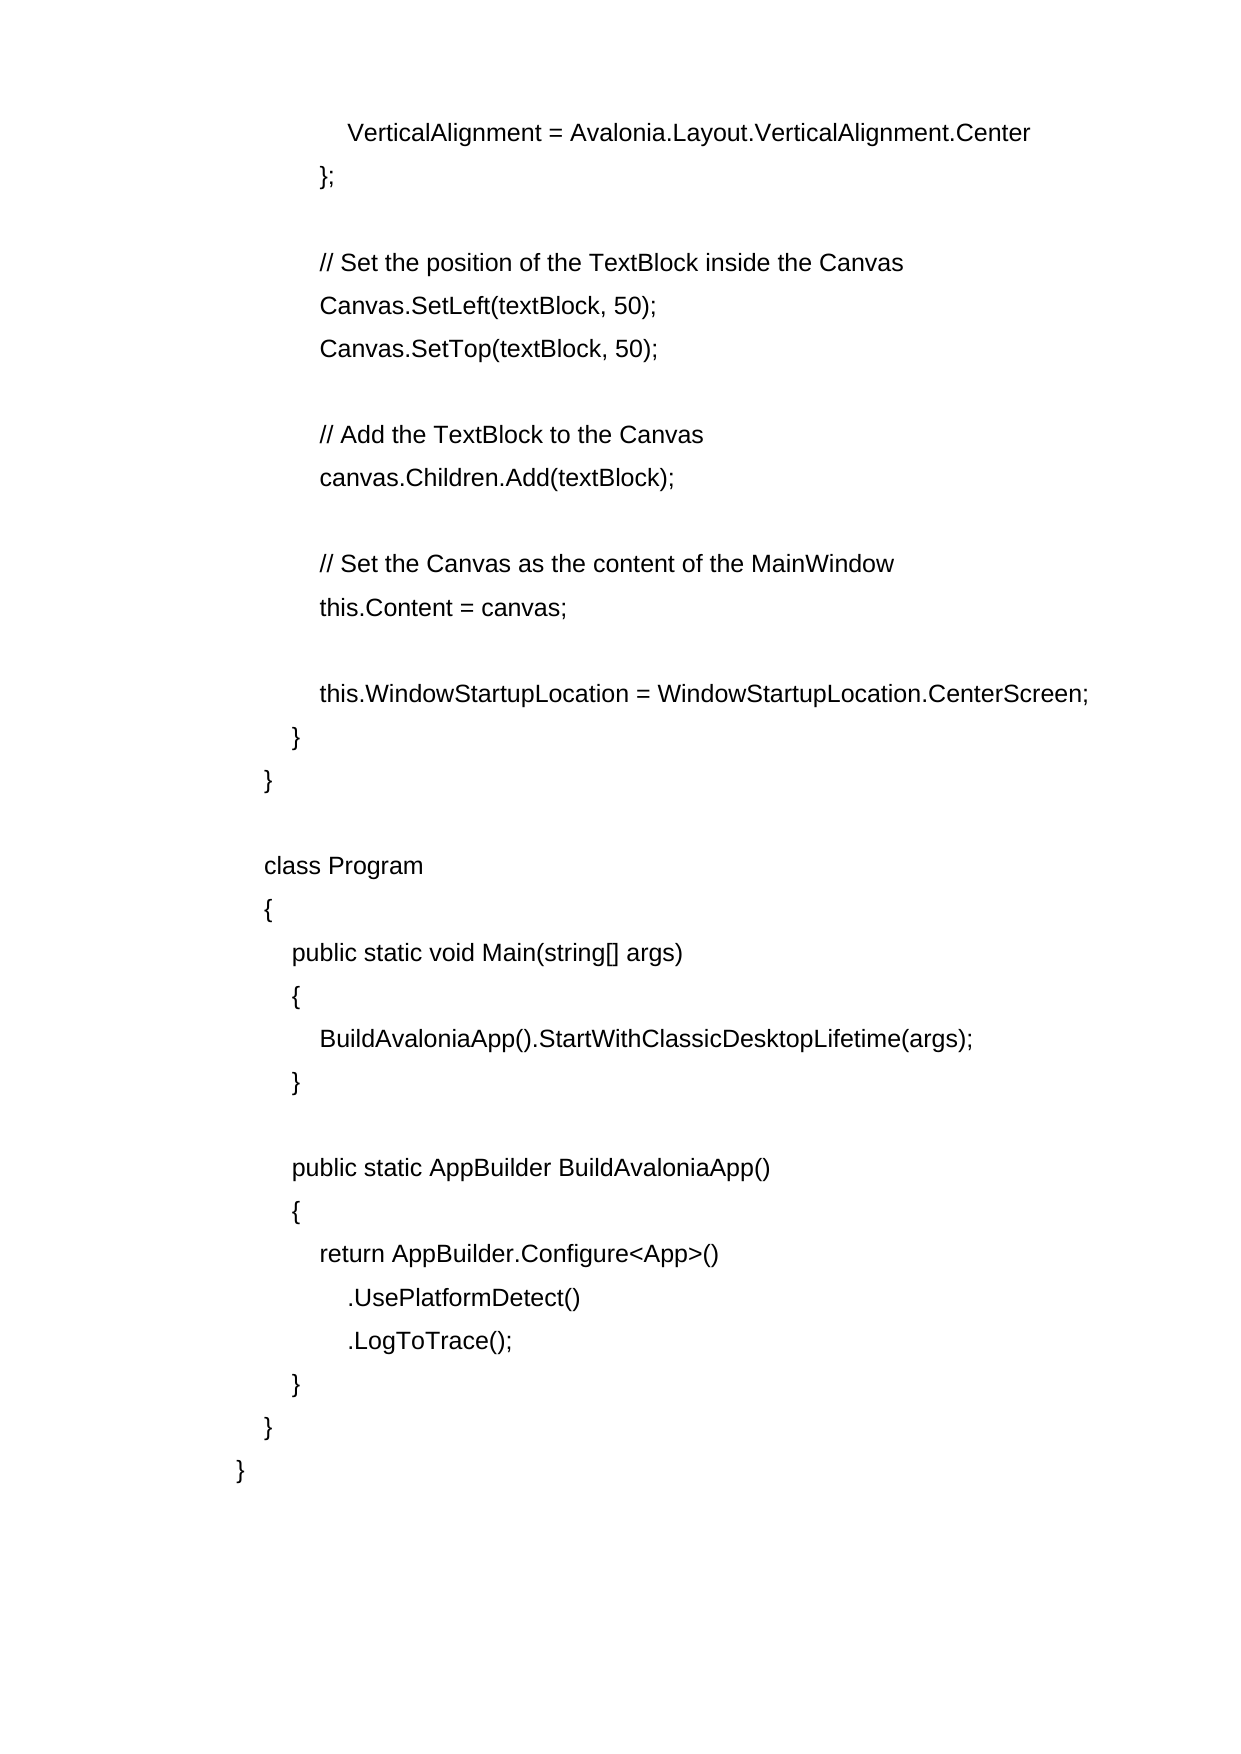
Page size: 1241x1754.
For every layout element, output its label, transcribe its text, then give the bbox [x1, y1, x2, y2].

text // Set the position of the TextBlock inside the Canvas [236, 247, 1122, 276]
text // Set the Canvas as the content of the MainWindow [236, 549, 1122, 578]
text Canvas.SetTop(textBlock, 50); [236, 334, 1122, 362]
text } [236, 765, 1122, 794]
text .LogToTrace(); [236, 1326, 1122, 1354]
text { [236, 1196, 1122, 1225]
text { [236, 981, 1122, 1009]
text this.Content = canvas; [236, 592, 1122, 621]
text this.WindowStartupLocation = WindowStartupLocation.CenterScreen; [236, 679, 1122, 707]
text .UsePlatformDetect() [236, 1282, 1122, 1311]
text { [236, 894, 1122, 923]
text } [236, 722, 1122, 751]
text } [236, 1412, 1122, 1441]
text canvas.Children.Add(textBlock); [236, 463, 1122, 492]
text VerticalAlignment = Avalonia.Layout.VerticalAlignment.Center [236, 118, 1122, 147]
text // Add the TextBlock to the Canvas [236, 420, 1122, 449]
text public static void Main(string[] args) [236, 937, 1122, 966]
text } [236, 1067, 1122, 1096]
text } [236, 1369, 1122, 1397]
text Canvas.SetLeft(textBlock, 50); [236, 291, 1122, 319]
text }; [236, 161, 1122, 190]
text class Program [236, 851, 1122, 880]
text BuildAvaloniaApp().StartWithClassicDesktopLifetime(args); [236, 1024, 1122, 1052]
text public static AppBuilder BuildAvaloniaApp() [236, 1153, 1122, 1182]
text return AppBuilder.Configure<App>() [236, 1239, 1122, 1268]
text } [236, 1455, 1122, 1484]
